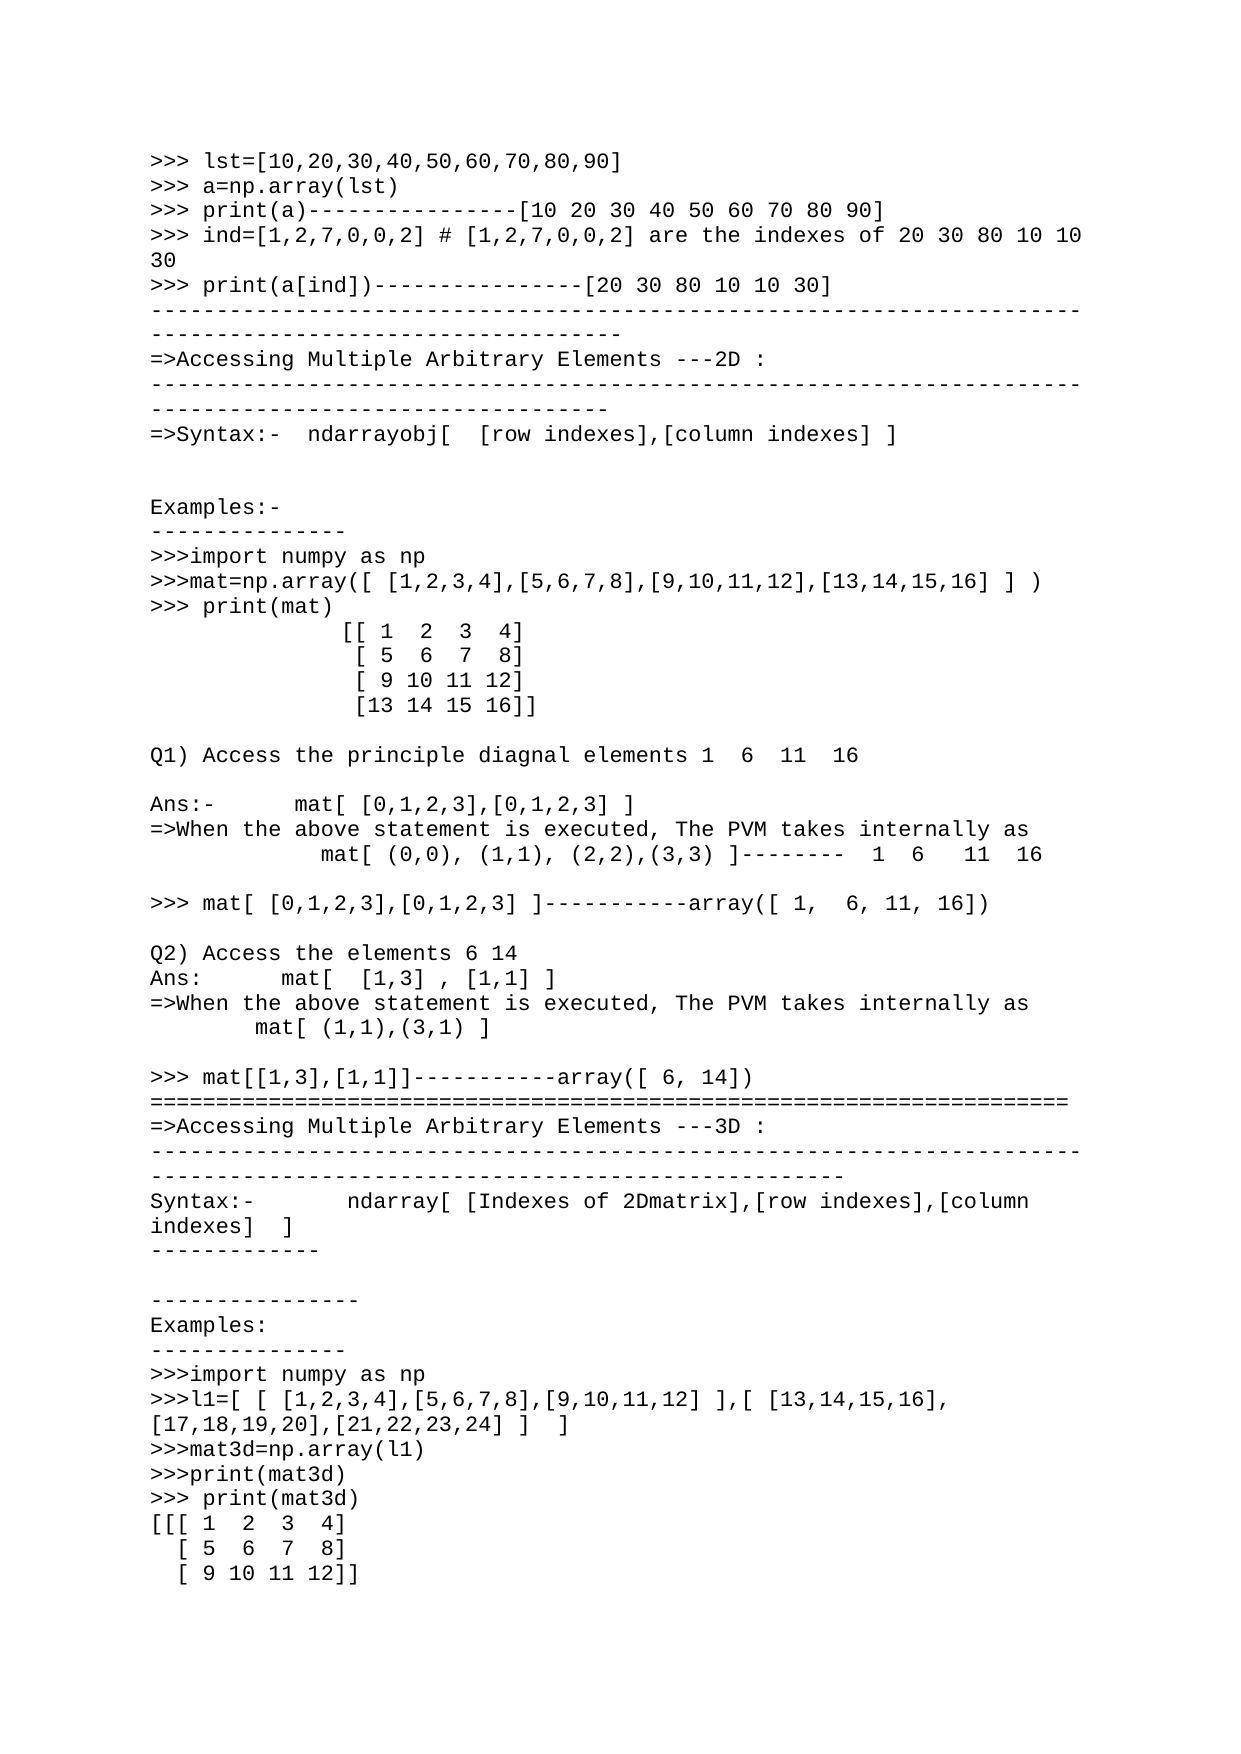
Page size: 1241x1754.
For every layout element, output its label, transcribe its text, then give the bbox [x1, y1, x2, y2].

text =>Accessing Multiple Arbitrary Elements ---3D : [150, 1116, 1090, 1141]
text >>>print(mat3d) [150, 1463, 1090, 1488]
text >>> ind=[1,2,7,0,0,2] # [1,2,7,0,0,2] are the indexes of 20 30 80 10 10 30 [150, 224, 1090, 274]
text >>> print(mat3d) [150, 1488, 1090, 1512]
text >>> mat[[1,3],[1,1]]-----------array([ 6, 14]) [150, 1066, 1090, 1091]
text [13 14 15 16]] [150, 694, 1090, 719]
text [ 5 6 7 8] [150, 645, 1090, 669]
text =>Syntax:- ndarrayobj[ [row indexes],[column indexes] ] [150, 423, 1090, 447]
text >>>l1=[ [ [1,2,3,4],[5,6,7,8],[9,10,11,12] ],[ [13,14,15,16],[17,18,19,20],[21,22,23,24] ] ] [150, 1388, 1090, 1438]
text [[ 1 2 3 4] [150, 620, 1090, 645]
text ------------- [150, 1240, 1090, 1264]
text --------------- [150, 521, 1090, 546]
text >>>import numpy as np [150, 1364, 1090, 1388]
text >>> mat[ [0,1,2,3],[0,1,2,3] ]-----------array([ 1, 6, 11, 16]) [150, 893, 1090, 917]
text Examples: [150, 1314, 1090, 1339]
text =>When the above statement is executed, The PVM takes internally as [150, 818, 1090, 843]
text >>> lst=[10,20,30,40,50,60,70,80,90] [150, 150, 1090, 175]
text >>> print(a)----------------[10 20 30 40 50 60 70 80 90] [150, 199, 1090, 224]
text >>> print(a[ind])----------------[20 30 80 10 10 30] [150, 274, 1090, 299]
text ----------------------------------------------------------------------------------------------------------- [150, 299, 1090, 348]
text Q2) Access the elements 6 14 [150, 942, 1090, 967]
text [ 9 10 11 12]] [150, 1562, 1090, 1587]
text >>> print(mat) [150, 595, 1090, 620]
text ====================================================================== [150, 1091, 1090, 1116]
text >>>mat3d=np.array(l1) [150, 1438, 1090, 1463]
text Ans:- mat[ [0,1,2,3],[0,1,2,3] ] [150, 793, 1090, 818]
text --------------- [150, 1339, 1090, 1364]
text =>When the above statement is executed, The PVM takes internally as [150, 992, 1090, 1017]
text ---------------------------------------------------------------------------------------------------------- [150, 373, 1090, 423]
text >>>mat=np.array([ [1,2,3,4],[5,6,7,8],[9,10,11,12],[13,14,15,16] ] ) [150, 570, 1090, 595]
text >>> a=np.array(lst) [150, 175, 1090, 199]
text ---------------- [150, 1289, 1090, 1314]
text mat[ (1,1),(3,1) ] [150, 1017, 1090, 1041]
text ---------------------------------------------------------------------------------------------------------------------------- [150, 1141, 1090, 1190]
text [[[ 1 2 3 4] [150, 1512, 1090, 1537]
text Ans: mat[ [1,3] , [1,1] ] [150, 967, 1090, 992]
text Examples:- [150, 496, 1090, 521]
text mat[ (0,0), (1,1), (2,2),(3,3) ]-------- 1 6 11 16 [150, 843, 1090, 868]
text =>Accessing Multiple Arbitrary Elements ---2D : [150, 348, 1090, 373]
text [ 5 6 7 8] [150, 1537, 1090, 1562]
text [ 9 10 11 12] [150, 669, 1090, 694]
text >>>import numpy as np [150, 546, 1090, 570]
text Syntax:- ndarray[ [Indexes of 2Dmatrix],[row indexes],[column indexes] ] [150, 1190, 1090, 1240]
text Q1) Access the principle diagnal elements 1 6 11 16 [150, 744, 1090, 769]
